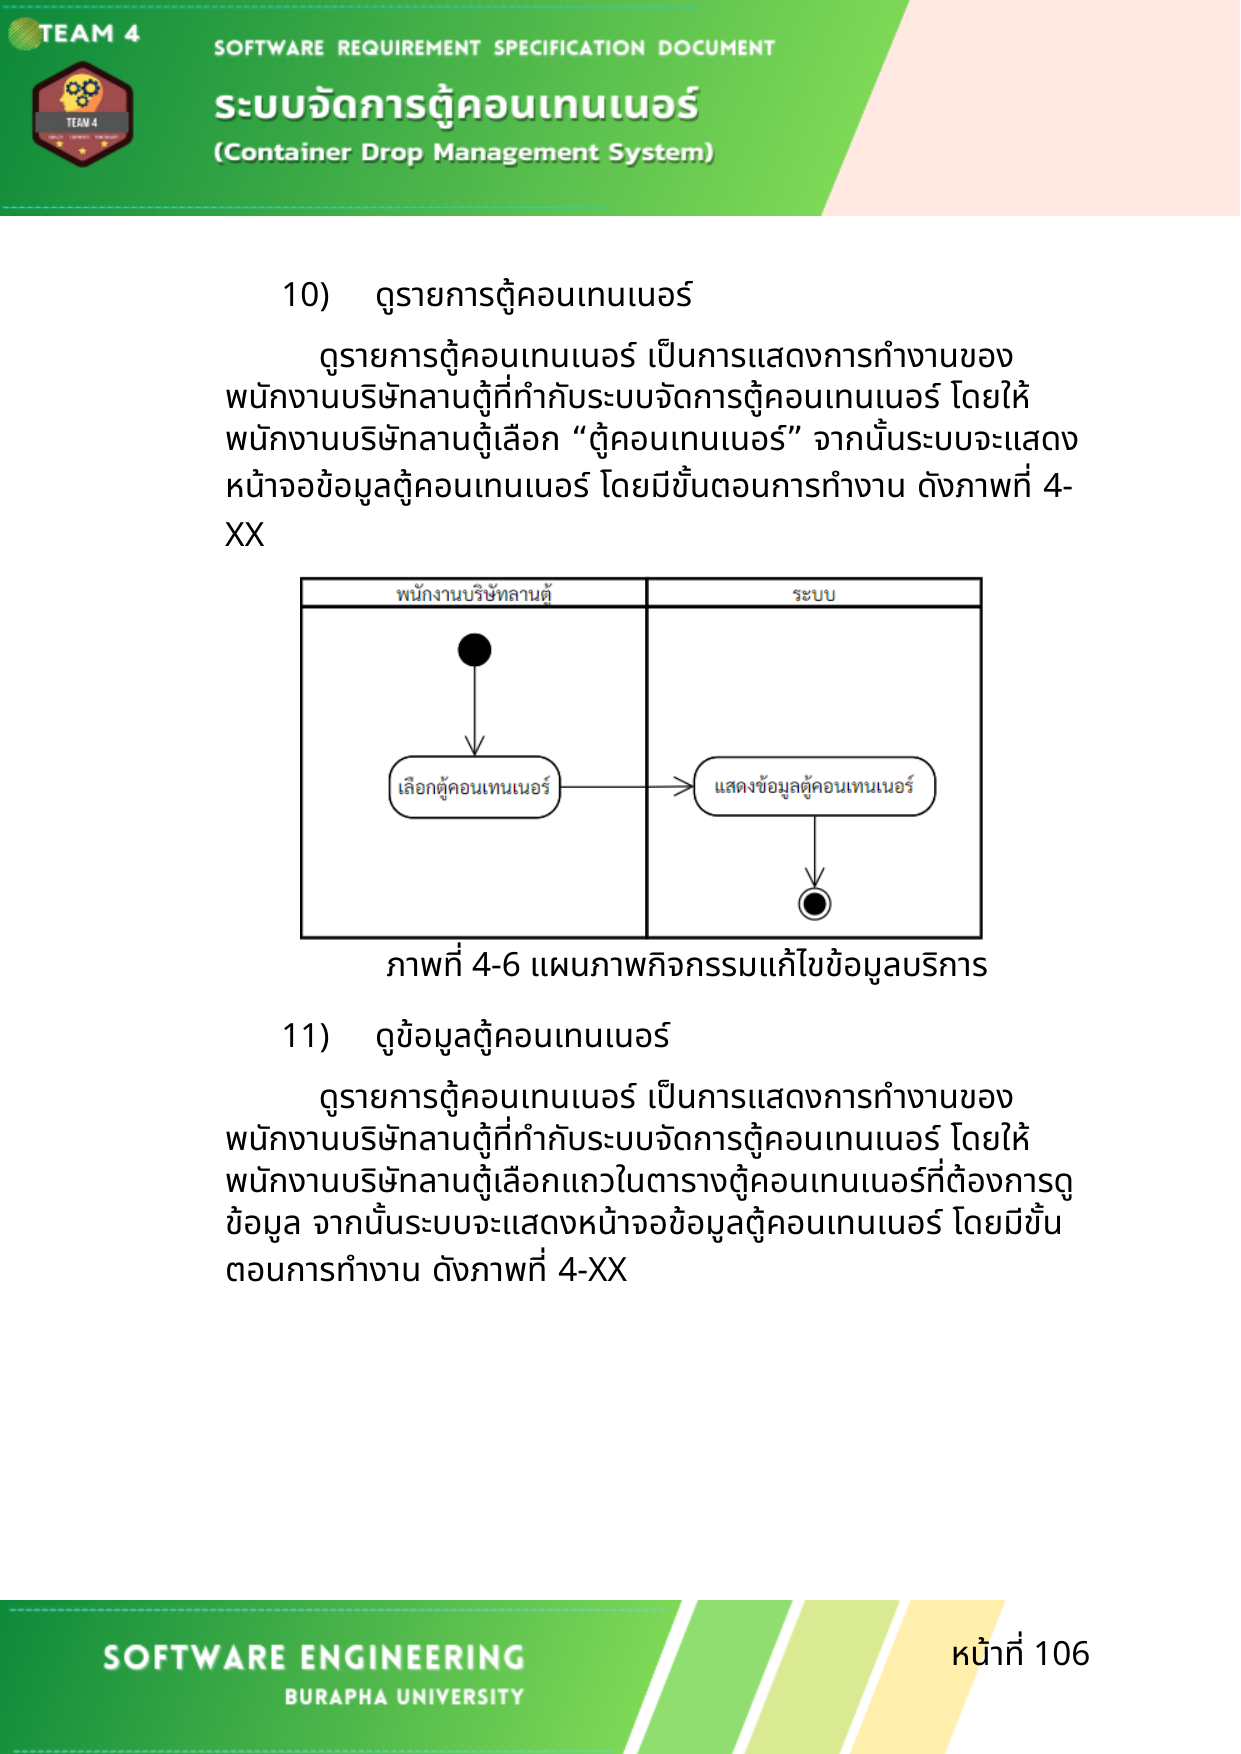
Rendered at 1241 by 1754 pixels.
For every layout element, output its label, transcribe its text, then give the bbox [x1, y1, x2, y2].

picture [300, 576, 983, 941]
list ดูข้อมูลตู้คอนเทนเนอร์ [281, 1012, 1090, 1058]
picture [0, 1600, 1241, 1754]
picture [0, 0, 1241, 216]
list ดูรายการตู้คอนเทนเนอร์ [281, 270, 1090, 316]
text ดูรายการตู้คอนเทนเนอร์ เป็นการแสดงการทำงานของพนักงานบริษัทลานตู้ที่ทำกับระบบจัดการตู้คอนเทนเนอร์ โดยให้พนักงานบริษัทลานตู้เลือกแถวในตารางตู้คอนเทนเนอร์ที่ต้องการดูข้อมูล จากนั้นระบบจะแสดงหน้าจอข้อมูลตู้คอนเทนเนอร์ โดยมีขั้นตอนการทำงาน ดังภาพที่ 4-XX [225, 1078, 1090, 1291]
text ดูรายการตู้คอนเทนเนอร์ เป็นการแสดงการทำงานของพนักงานบริษัทลานตู้ที่ทำกับระบบจัดการตู้คอนเทนเนอร์ โดยให้พนักงานบริษัทลานตู้เลือก “ตู้คอนเทนเนอร์” จากนั้นระบบจะแสดงหน้าจอข้อมูลตู้คอนเทนเนอร์ โดยมีขั้นตอนการทำงาน ดังภาพที่ 4-XX [225, 336, 1090, 557]
text ภาพที่ 4-6 แผนภาพกิจกรรมแก้ไขข้อมูลบริการ [225, 941, 1090, 991]
